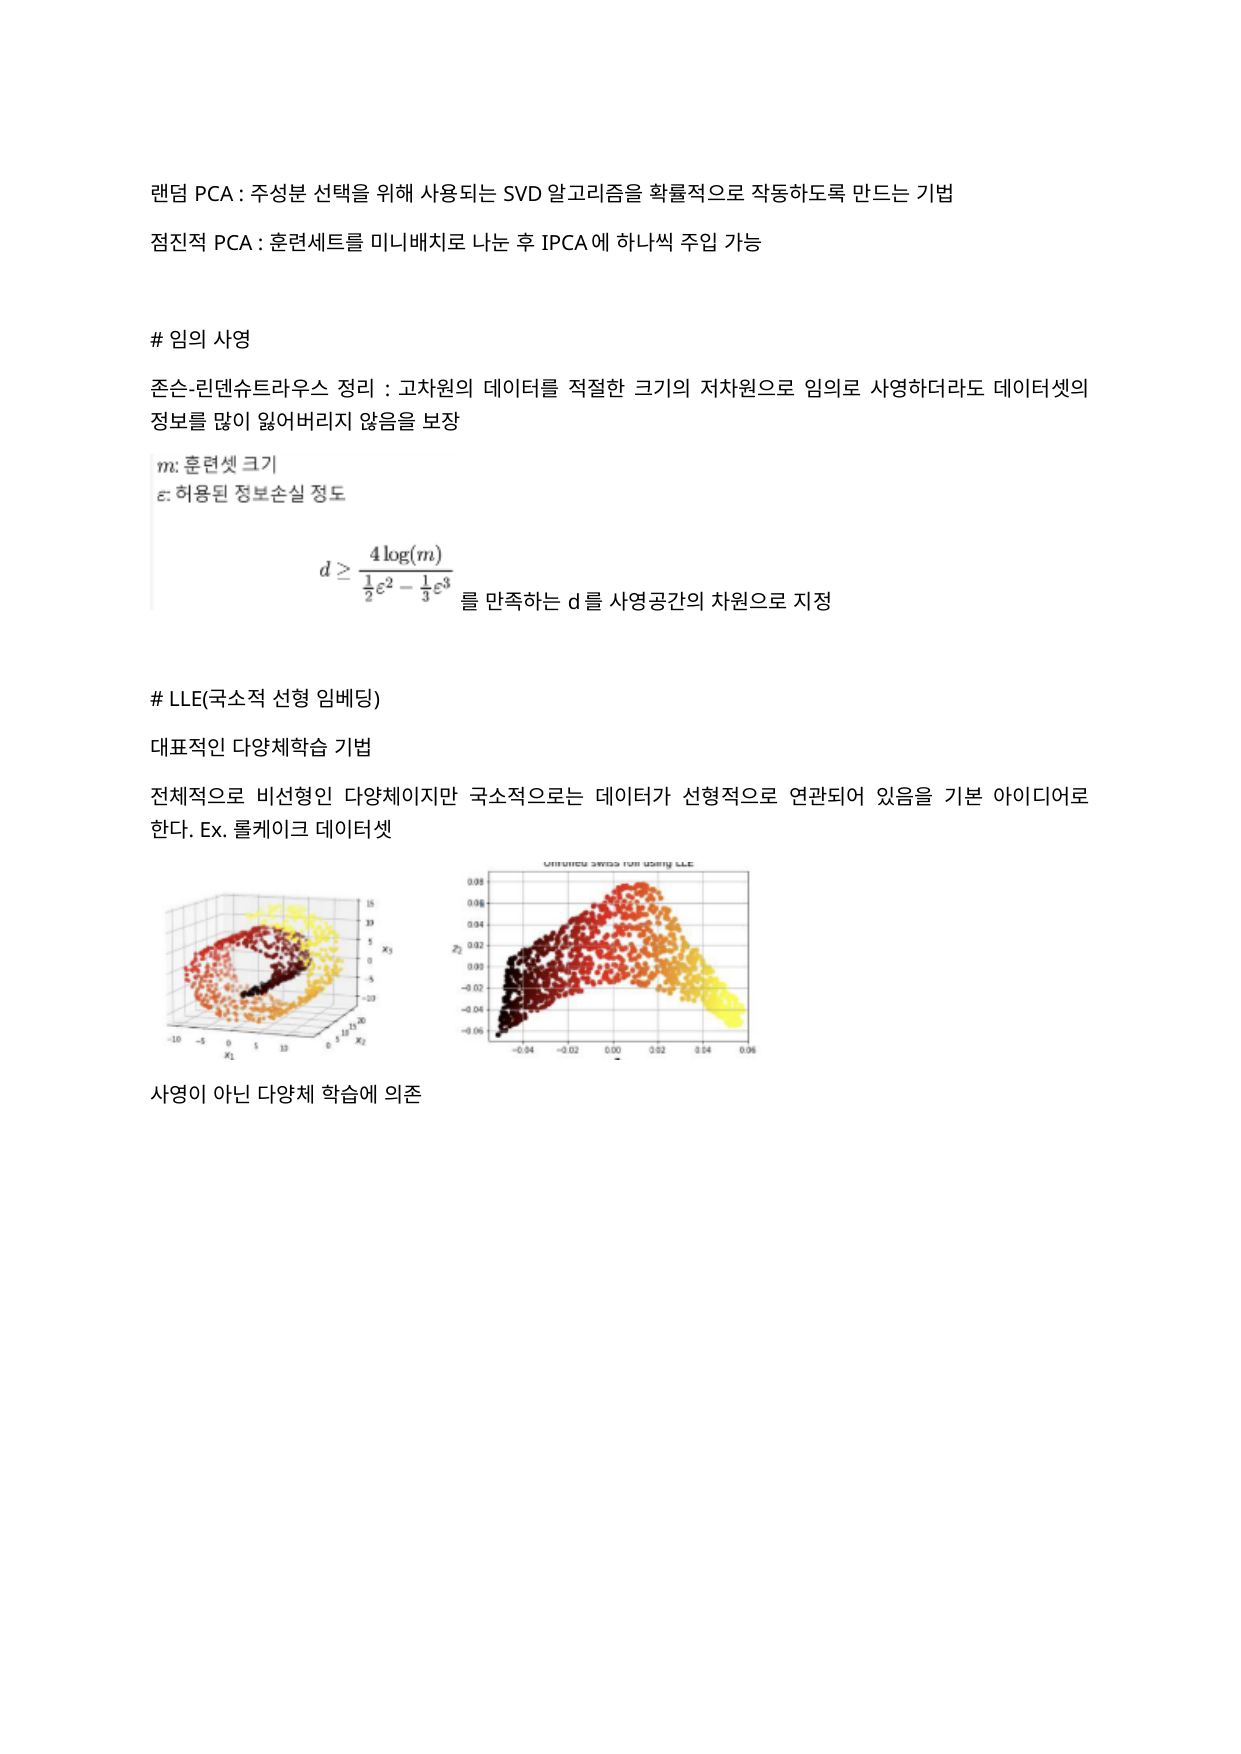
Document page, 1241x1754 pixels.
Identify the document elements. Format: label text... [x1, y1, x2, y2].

text 대표적인 다양체학습 기법 [150, 731, 1090, 761]
text 점진적 PCA : 훈련세트를 미니배치로 나눈 후 IPCA에 하나씩 주입 가능 [150, 227, 1090, 257]
text 사영이 아닌 다양체 학습에 의존 [150, 1078, 1090, 1108]
text # 임의 사영 [150, 323, 1090, 353]
picture [150, 454, 455, 610]
picture [150, 862, 762, 1060]
text 랜덤 PCA : 주성분 선택을 위해 사용되는 SVD 알고리즘을 확률적으로 작동하도록 만드는 기법 [150, 177, 1090, 207]
text 전체적으로 비선형인 다양체이지만 국소적으로는 데이터가 선형적으로 연관되어 있음을 기본 아이디어로 한다. Ex. 롤케이크 데이터셋 [150, 780, 1090, 843]
text # LLE(국소적 선형 임베딩) [150, 682, 1090, 712]
text 존슨-린덴슈트라우스 정리 : 고차원의 데이터를 적절한 크기의 저차원으로 임의로 사영하더라도 데이터셋의 정보를 많이 잃어버리지 않음을 보장 [150, 373, 1090, 436]
